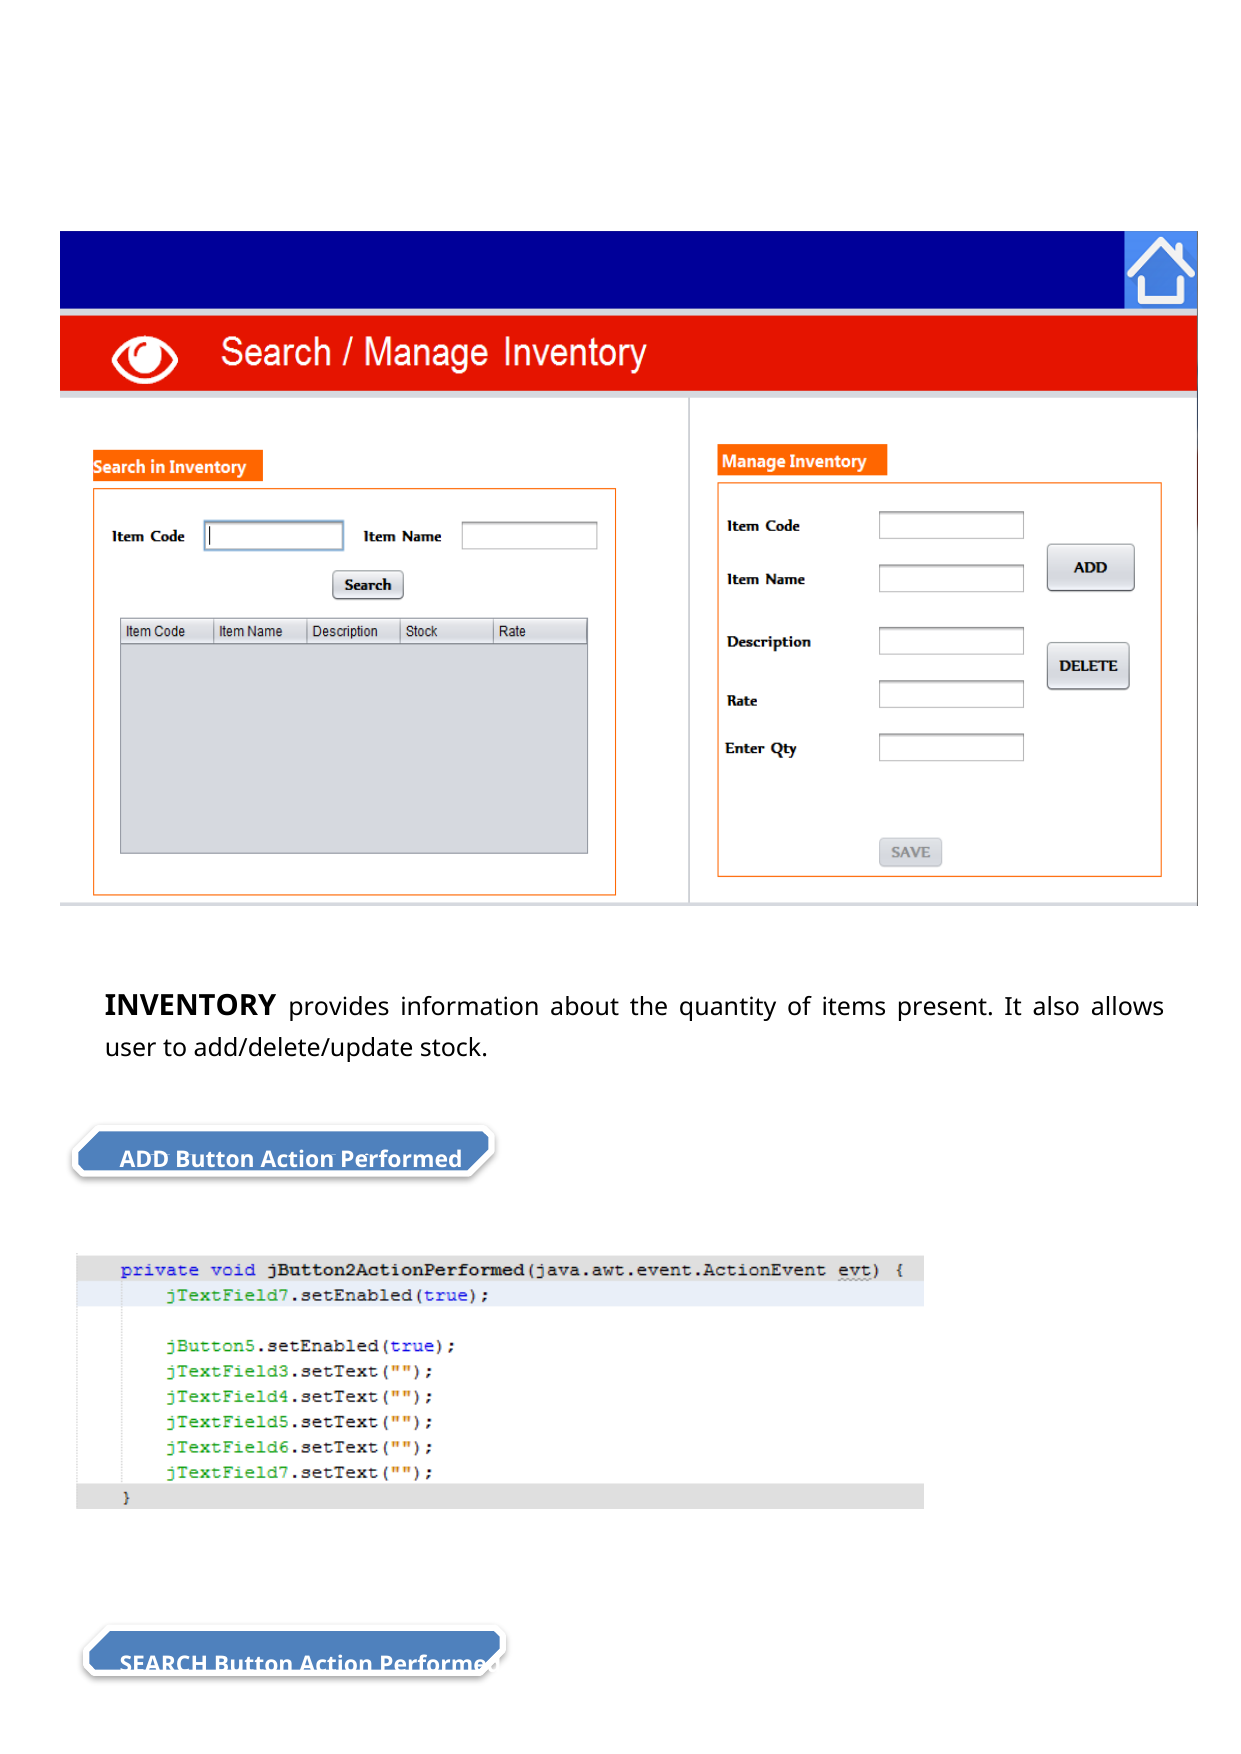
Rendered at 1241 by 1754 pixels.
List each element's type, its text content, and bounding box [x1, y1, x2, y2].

picture [75, 1253, 924, 1509]
text ADD Button Action Performed [119, 1143, 1165, 1174]
text INVENTORY provides information about the quantity of items present. It also allows user to add/delete/update stock. [104, 984, 1165, 1063]
picture [60, 231, 1198, 906]
text SEARCH Button Action Performed [119, 1647, 1165, 1679]
